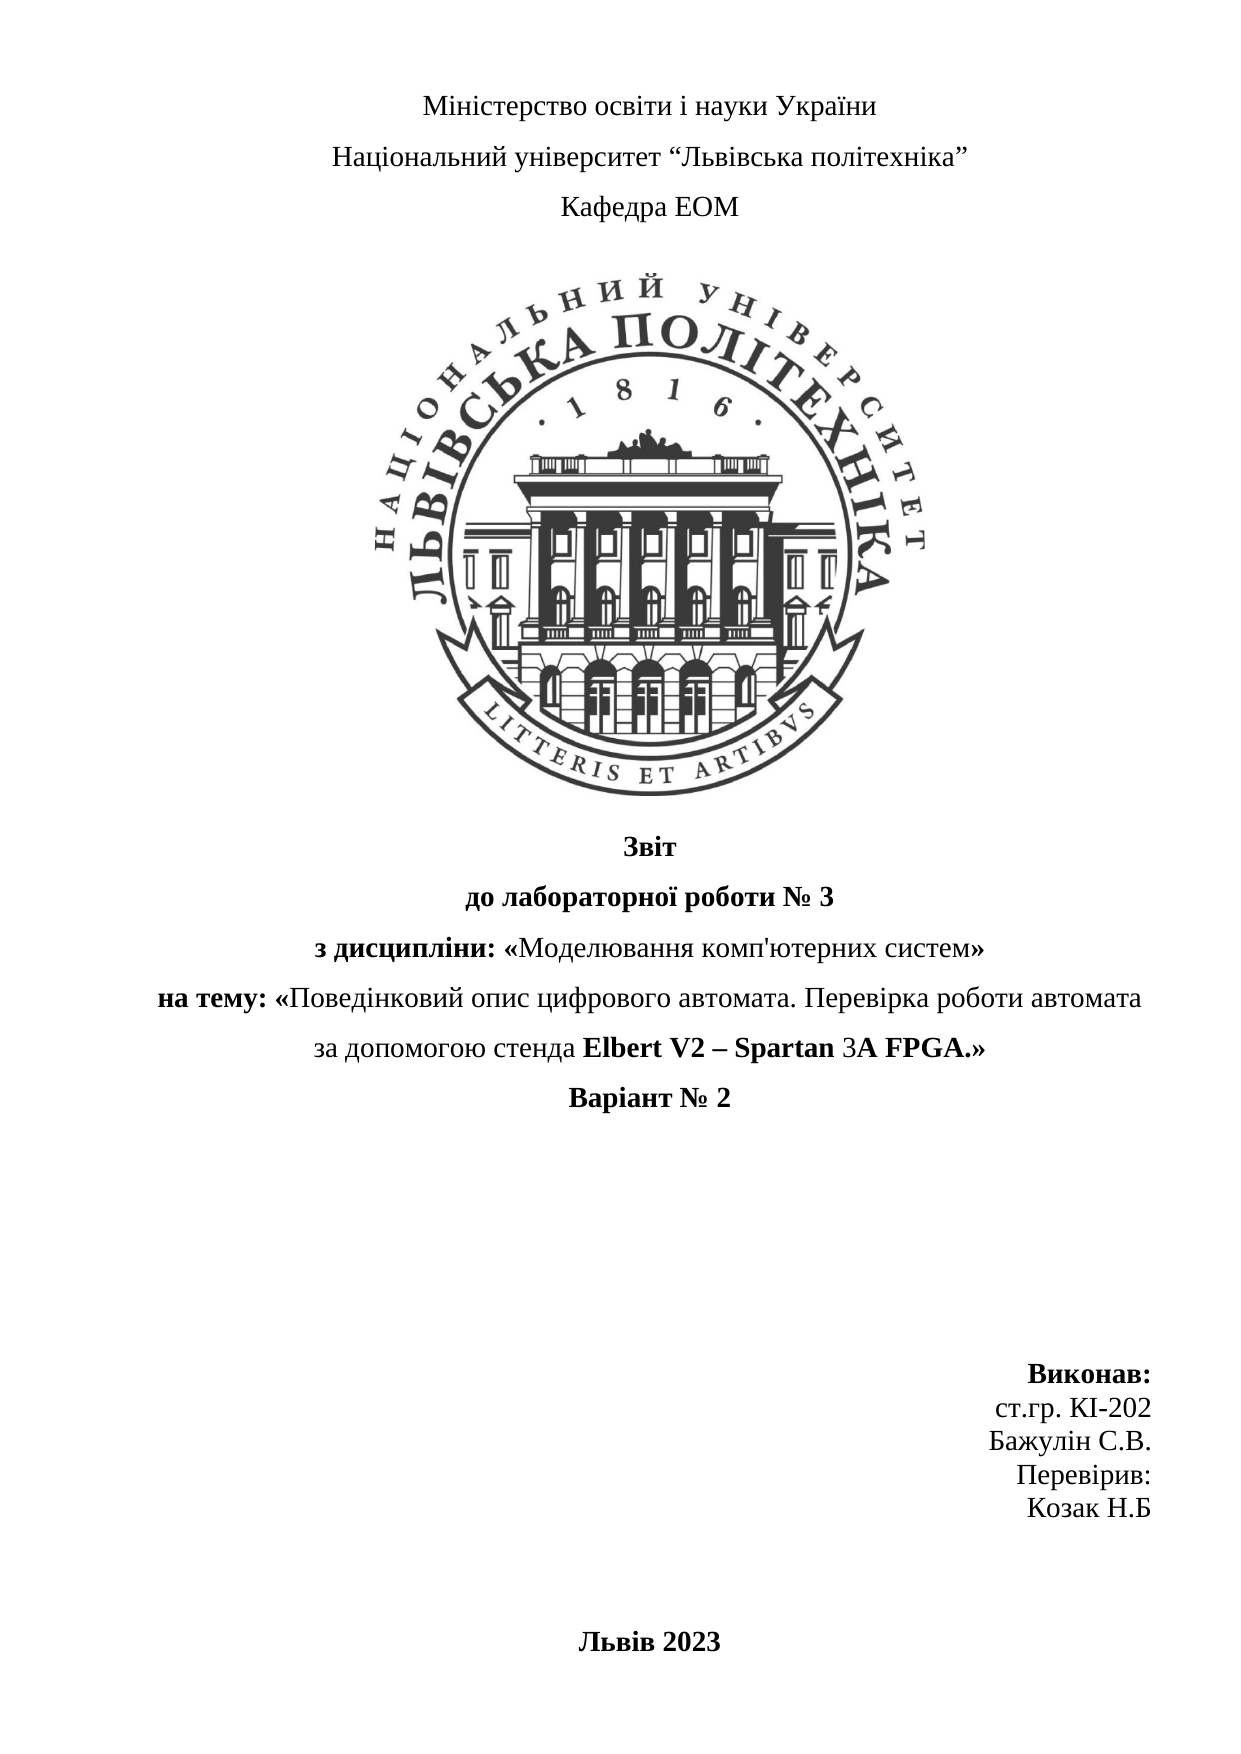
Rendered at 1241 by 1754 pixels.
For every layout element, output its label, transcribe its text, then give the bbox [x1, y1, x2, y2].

text ст.гр. КІ-202 [824, 1390, 1152, 1423]
text Кафедра ЕОМ [148, 189, 1152, 223]
text Виконав: [824, 1356, 1152, 1390]
text Перевірив: [824, 1457, 1152, 1490]
picture [374, 273, 925, 796]
text до лабораторної роботи № 3 [148, 879, 1152, 913]
text Козак Н.Б [148, 1490, 1152, 1524]
text Звіт [148, 829, 1152, 863]
text Львів 2023 [148, 1624, 1152, 1658]
text Бажулін С.В. [824, 1423, 1152, 1457]
text Міністерство освіти і науки України [148, 88, 1152, 122]
text Варіант № 2 [148, 1081, 1152, 1114]
text з дисципліни: «Моделювання комп'ютерних систем» [148, 930, 1152, 963]
text Національний університет “Львівська політехніка” [148, 139, 1152, 172]
text на тему: «Поведінковий опис цифрового автомата. Перевірка роботи автомата за допомогою стенда Elbert V2 – Spartan 3A FPGA.» [148, 980, 1152, 1064]
